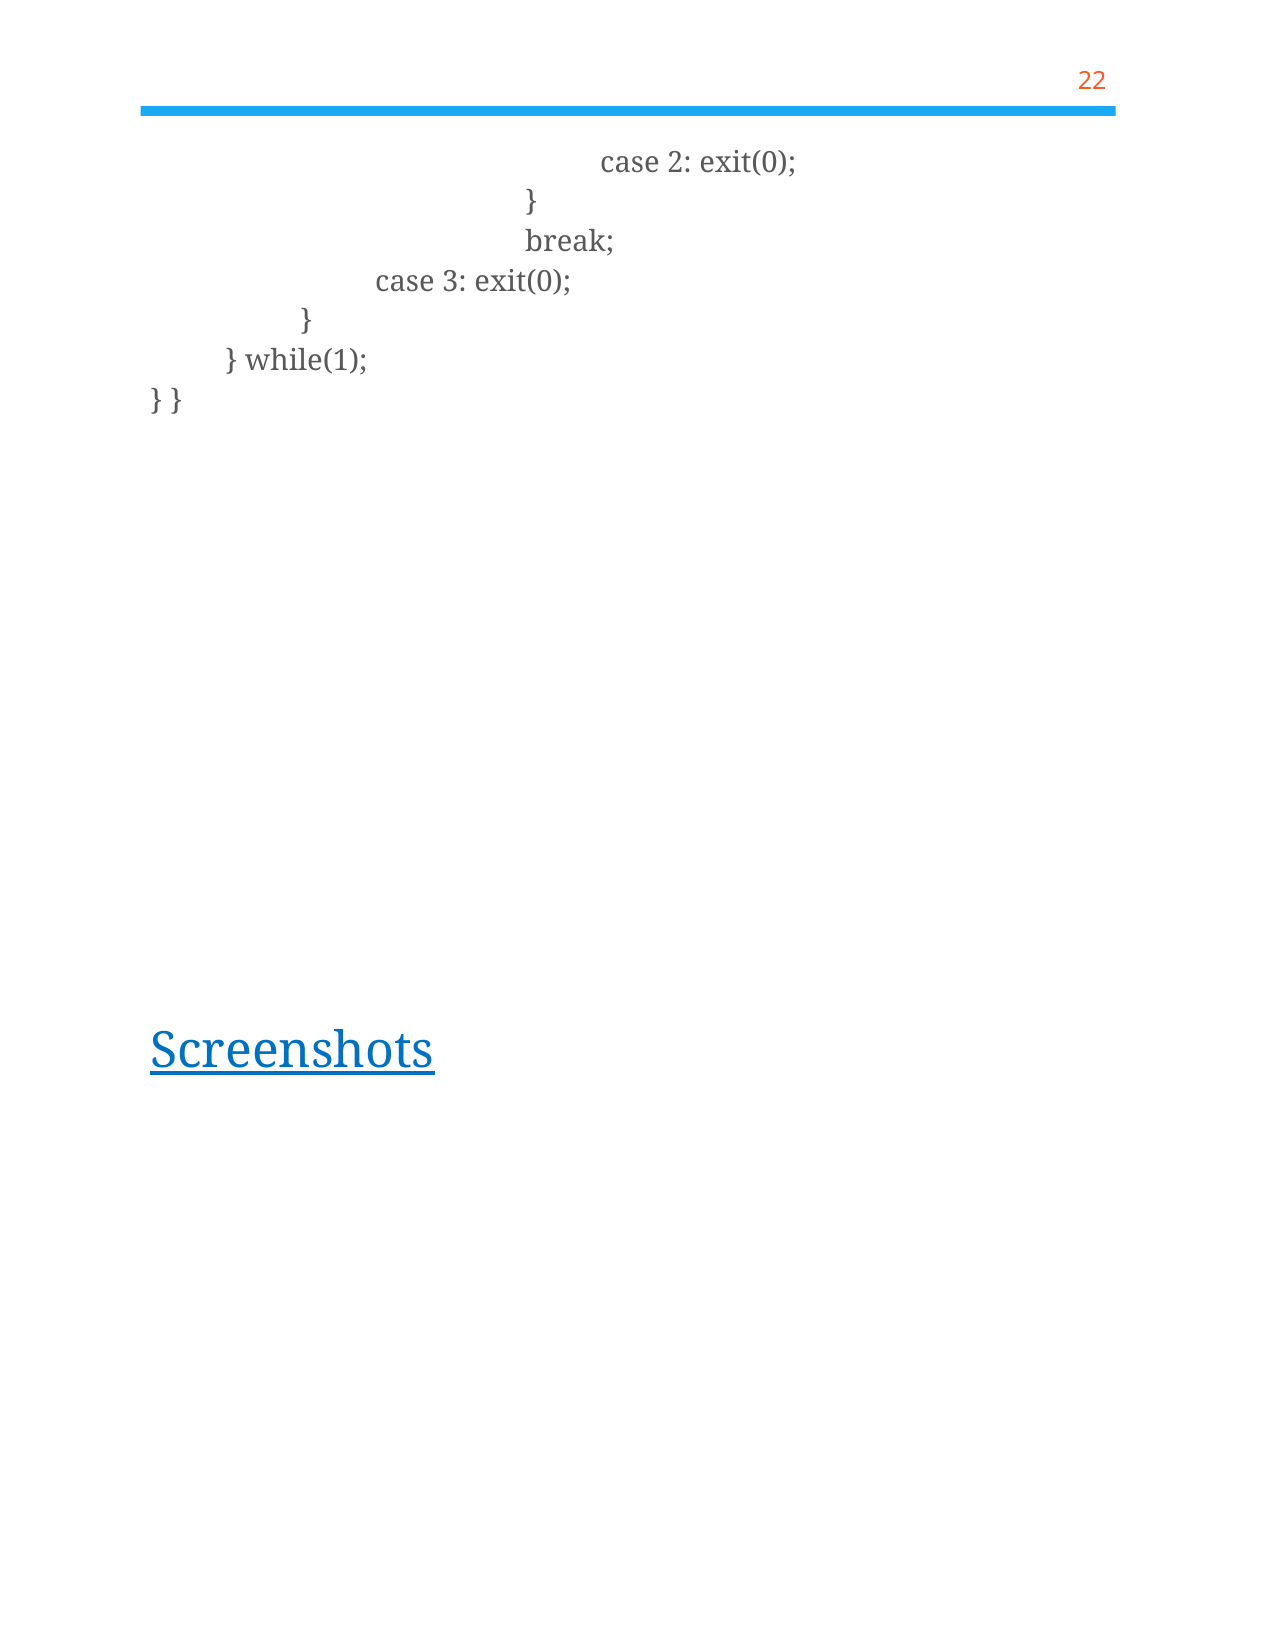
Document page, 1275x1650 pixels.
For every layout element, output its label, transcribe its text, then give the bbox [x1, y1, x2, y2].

picture [140, 106, 1116, 116]
text } while(1); [150, 339, 1125, 379]
text } [150, 299, 1125, 339]
text break; [150, 220, 1125, 260]
text } [150, 181, 1125, 220]
text case 2: exit(0); [150, 141, 1125, 181]
text } } [150, 379, 1125, 419]
text Screenshots [150, 1014, 1125, 1082]
text case 3: exit(0); [150, 260, 1125, 299]
